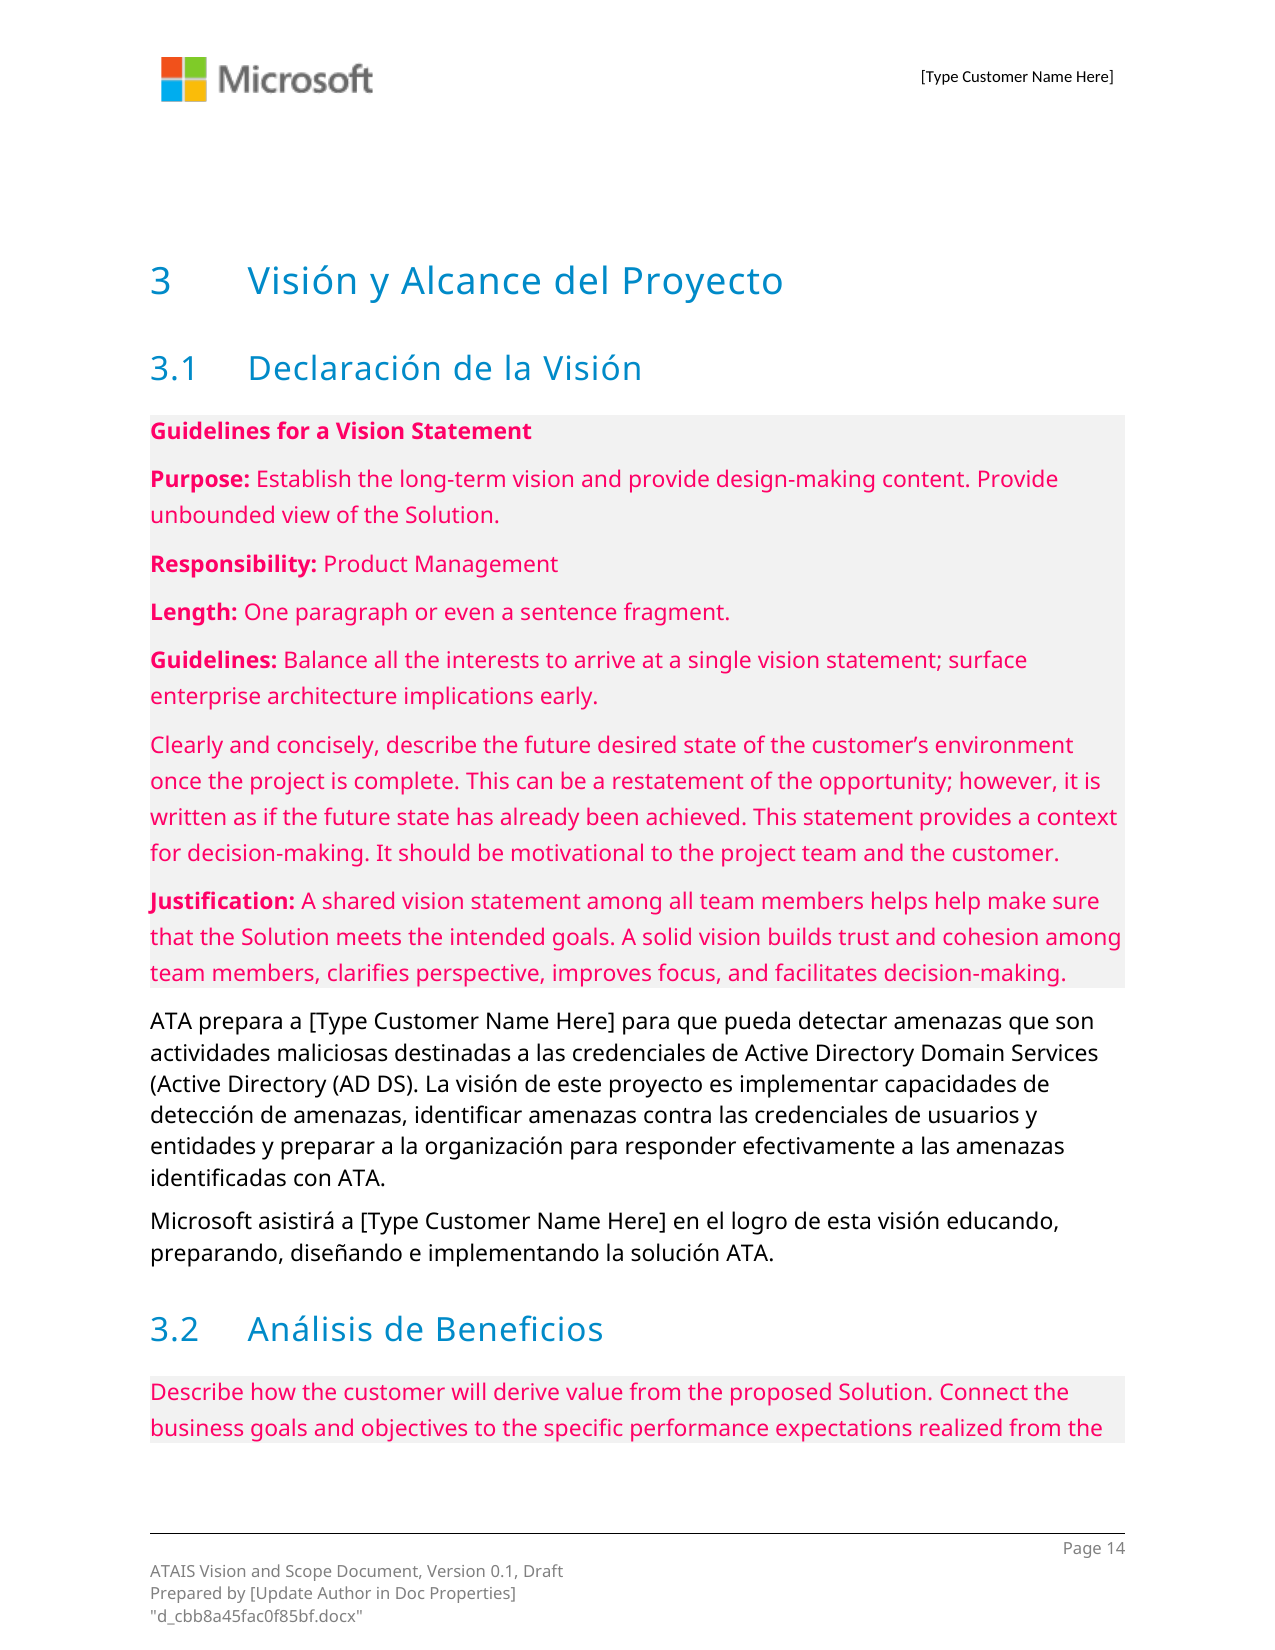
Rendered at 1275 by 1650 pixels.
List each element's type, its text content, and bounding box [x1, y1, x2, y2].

text Purpose: Establish the long-term vision and provide design-making content. Provide unbounded view of the Solution. [150, 463, 1125, 530]
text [150, 1376, 1125, 1443]
text Length: One paragraph or even a sentence fragment. [150, 596, 1125, 627]
subtitle Visión y Alcance del Proyecto [150, 244, 1125, 307]
picture [161, 57, 374, 103]
text Clearly and concisely, describe the future desired state of the customer’s environment once the project is complete. This can be a restatement of the opportunity; however, it is written as if the future state has already been achieved. This statement provides a context for decision-making. It should be motivational to the project team and the customer. [150, 729, 1125, 868]
text Guidelines: Balance all the interests to arrive at a single vision statement; surface enterprise architecture implications early. [150, 644, 1125, 712]
text Guidelines for a Vision Statement [150, 415, 1125, 446]
text Microsoft asistirá a [Type Customer Name Here] en el logro de esta visión educando, preparando, diseñando e implementando la solución ATA. [150, 1205, 1125, 1268]
text Responsibility: Product Management [150, 547, 1125, 579]
text Justification: A shared vision statement among all team members helps help make sure that the Solution meets the intended goals. A solid vision builds trust and cohesion among team members, clarifies perspective, improves focus, and facilitates decision-making. [150, 885, 1125, 988]
subtitle Análisis de Beneficios [150, 1305, 1125, 1351]
text ATA prepara a [Type Customer Name Here] para que pueda detectar amenazas que son actividades maliciosas destinadas a las credenciales de Active Directory Domain Services (Active Directory (AD DS). La visión de este proyecto es implementar capacidades de detección de amenazas, identificar amenazas contra las credenciales de usuarios y entidades y preparar a la organización para responder efectivamente a las amenazas identificadas con ATA. [150, 1005, 1125, 1193]
subtitle Declaración de la Visión [150, 344, 1125, 390]
